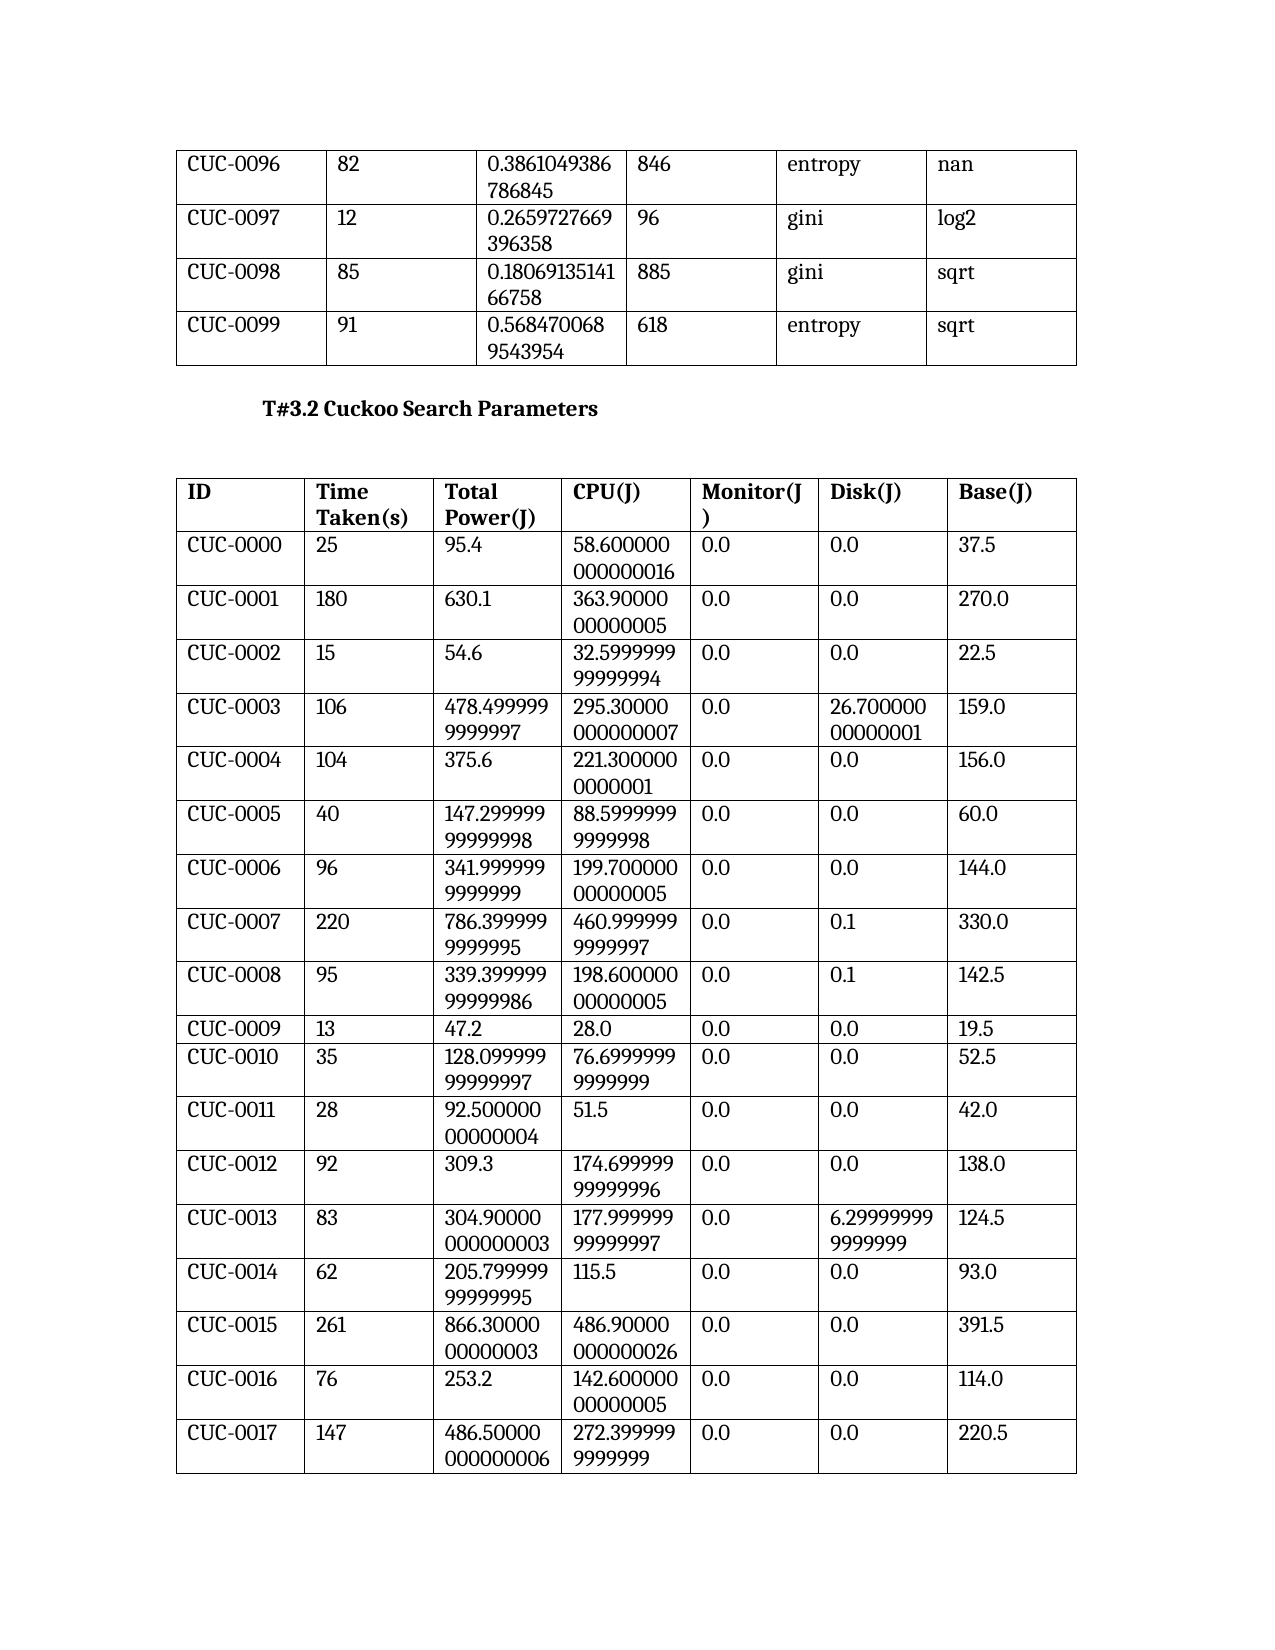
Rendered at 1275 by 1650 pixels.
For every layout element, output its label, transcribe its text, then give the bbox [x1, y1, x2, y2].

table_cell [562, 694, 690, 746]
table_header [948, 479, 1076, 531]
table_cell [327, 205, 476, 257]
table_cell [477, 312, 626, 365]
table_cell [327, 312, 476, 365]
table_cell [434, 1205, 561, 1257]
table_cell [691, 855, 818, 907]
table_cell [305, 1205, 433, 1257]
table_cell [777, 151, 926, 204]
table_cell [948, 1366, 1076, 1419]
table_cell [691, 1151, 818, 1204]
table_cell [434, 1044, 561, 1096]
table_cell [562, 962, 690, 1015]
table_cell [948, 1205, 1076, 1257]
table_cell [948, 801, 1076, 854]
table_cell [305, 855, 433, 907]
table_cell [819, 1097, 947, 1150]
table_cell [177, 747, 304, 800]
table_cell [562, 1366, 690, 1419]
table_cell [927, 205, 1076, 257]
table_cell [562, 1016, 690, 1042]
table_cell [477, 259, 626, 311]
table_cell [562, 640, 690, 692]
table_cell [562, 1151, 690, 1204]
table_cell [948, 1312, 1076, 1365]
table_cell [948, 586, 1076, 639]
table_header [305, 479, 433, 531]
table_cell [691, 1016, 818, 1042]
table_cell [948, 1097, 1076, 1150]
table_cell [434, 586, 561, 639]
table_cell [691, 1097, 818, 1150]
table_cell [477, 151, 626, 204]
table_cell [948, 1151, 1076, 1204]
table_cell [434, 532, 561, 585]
text T#3.2 Cuckoo Search Parameters [187, 366, 1087, 453]
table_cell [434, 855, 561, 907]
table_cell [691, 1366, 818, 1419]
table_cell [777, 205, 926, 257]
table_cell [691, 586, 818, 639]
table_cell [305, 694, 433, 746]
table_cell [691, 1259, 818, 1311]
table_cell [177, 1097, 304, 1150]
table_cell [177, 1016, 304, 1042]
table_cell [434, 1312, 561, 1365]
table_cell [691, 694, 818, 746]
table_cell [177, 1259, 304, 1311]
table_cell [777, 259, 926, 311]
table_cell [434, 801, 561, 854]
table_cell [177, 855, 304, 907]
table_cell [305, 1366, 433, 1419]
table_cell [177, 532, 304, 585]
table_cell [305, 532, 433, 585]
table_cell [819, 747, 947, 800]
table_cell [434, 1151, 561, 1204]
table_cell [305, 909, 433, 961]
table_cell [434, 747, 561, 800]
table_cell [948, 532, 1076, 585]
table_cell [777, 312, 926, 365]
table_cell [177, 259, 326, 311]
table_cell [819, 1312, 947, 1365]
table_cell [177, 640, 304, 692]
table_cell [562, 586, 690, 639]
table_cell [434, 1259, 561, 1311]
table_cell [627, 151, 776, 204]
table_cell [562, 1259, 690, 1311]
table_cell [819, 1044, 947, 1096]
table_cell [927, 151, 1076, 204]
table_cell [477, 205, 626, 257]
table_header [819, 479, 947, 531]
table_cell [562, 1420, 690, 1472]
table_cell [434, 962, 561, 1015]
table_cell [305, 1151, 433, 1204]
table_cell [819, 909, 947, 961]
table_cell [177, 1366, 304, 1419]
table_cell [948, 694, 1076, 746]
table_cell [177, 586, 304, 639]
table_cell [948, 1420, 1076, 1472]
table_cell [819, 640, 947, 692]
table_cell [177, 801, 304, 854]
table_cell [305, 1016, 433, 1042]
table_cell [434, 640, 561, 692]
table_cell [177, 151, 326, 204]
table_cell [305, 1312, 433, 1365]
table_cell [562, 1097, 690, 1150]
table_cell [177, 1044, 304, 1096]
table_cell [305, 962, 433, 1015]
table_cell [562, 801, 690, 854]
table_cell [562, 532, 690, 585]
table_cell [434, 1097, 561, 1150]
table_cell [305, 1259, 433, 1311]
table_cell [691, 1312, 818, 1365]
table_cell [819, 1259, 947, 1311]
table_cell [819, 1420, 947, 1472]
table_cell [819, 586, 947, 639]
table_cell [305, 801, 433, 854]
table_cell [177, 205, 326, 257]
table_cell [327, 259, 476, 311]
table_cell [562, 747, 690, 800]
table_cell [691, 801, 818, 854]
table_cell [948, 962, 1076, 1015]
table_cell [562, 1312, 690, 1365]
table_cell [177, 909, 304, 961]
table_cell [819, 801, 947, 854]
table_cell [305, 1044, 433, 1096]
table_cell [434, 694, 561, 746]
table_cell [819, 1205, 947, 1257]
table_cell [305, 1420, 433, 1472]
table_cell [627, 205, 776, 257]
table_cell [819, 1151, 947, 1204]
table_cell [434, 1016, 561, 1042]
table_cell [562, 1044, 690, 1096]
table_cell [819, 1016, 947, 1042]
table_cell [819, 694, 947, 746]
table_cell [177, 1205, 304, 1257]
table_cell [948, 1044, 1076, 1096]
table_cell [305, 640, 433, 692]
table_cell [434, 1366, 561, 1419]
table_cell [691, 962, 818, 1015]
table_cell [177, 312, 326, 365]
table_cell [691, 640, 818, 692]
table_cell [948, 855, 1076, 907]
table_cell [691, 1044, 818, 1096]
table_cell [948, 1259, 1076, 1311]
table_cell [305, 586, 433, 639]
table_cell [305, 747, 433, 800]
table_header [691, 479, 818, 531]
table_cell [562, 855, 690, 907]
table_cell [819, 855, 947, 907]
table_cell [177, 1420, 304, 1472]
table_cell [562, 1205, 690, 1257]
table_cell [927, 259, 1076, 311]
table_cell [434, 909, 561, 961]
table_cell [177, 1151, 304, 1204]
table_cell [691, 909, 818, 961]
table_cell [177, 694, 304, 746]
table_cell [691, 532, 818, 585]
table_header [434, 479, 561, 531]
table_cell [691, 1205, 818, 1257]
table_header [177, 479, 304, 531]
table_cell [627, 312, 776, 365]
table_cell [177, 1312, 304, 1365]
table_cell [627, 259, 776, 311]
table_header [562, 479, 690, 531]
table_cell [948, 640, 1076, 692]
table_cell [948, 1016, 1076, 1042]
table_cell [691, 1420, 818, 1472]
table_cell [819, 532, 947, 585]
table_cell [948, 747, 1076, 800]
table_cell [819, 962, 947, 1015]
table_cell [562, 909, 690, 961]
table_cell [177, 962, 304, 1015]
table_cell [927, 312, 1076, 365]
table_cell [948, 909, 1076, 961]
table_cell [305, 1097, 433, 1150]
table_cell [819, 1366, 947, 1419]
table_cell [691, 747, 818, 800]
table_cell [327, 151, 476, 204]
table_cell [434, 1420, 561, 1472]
